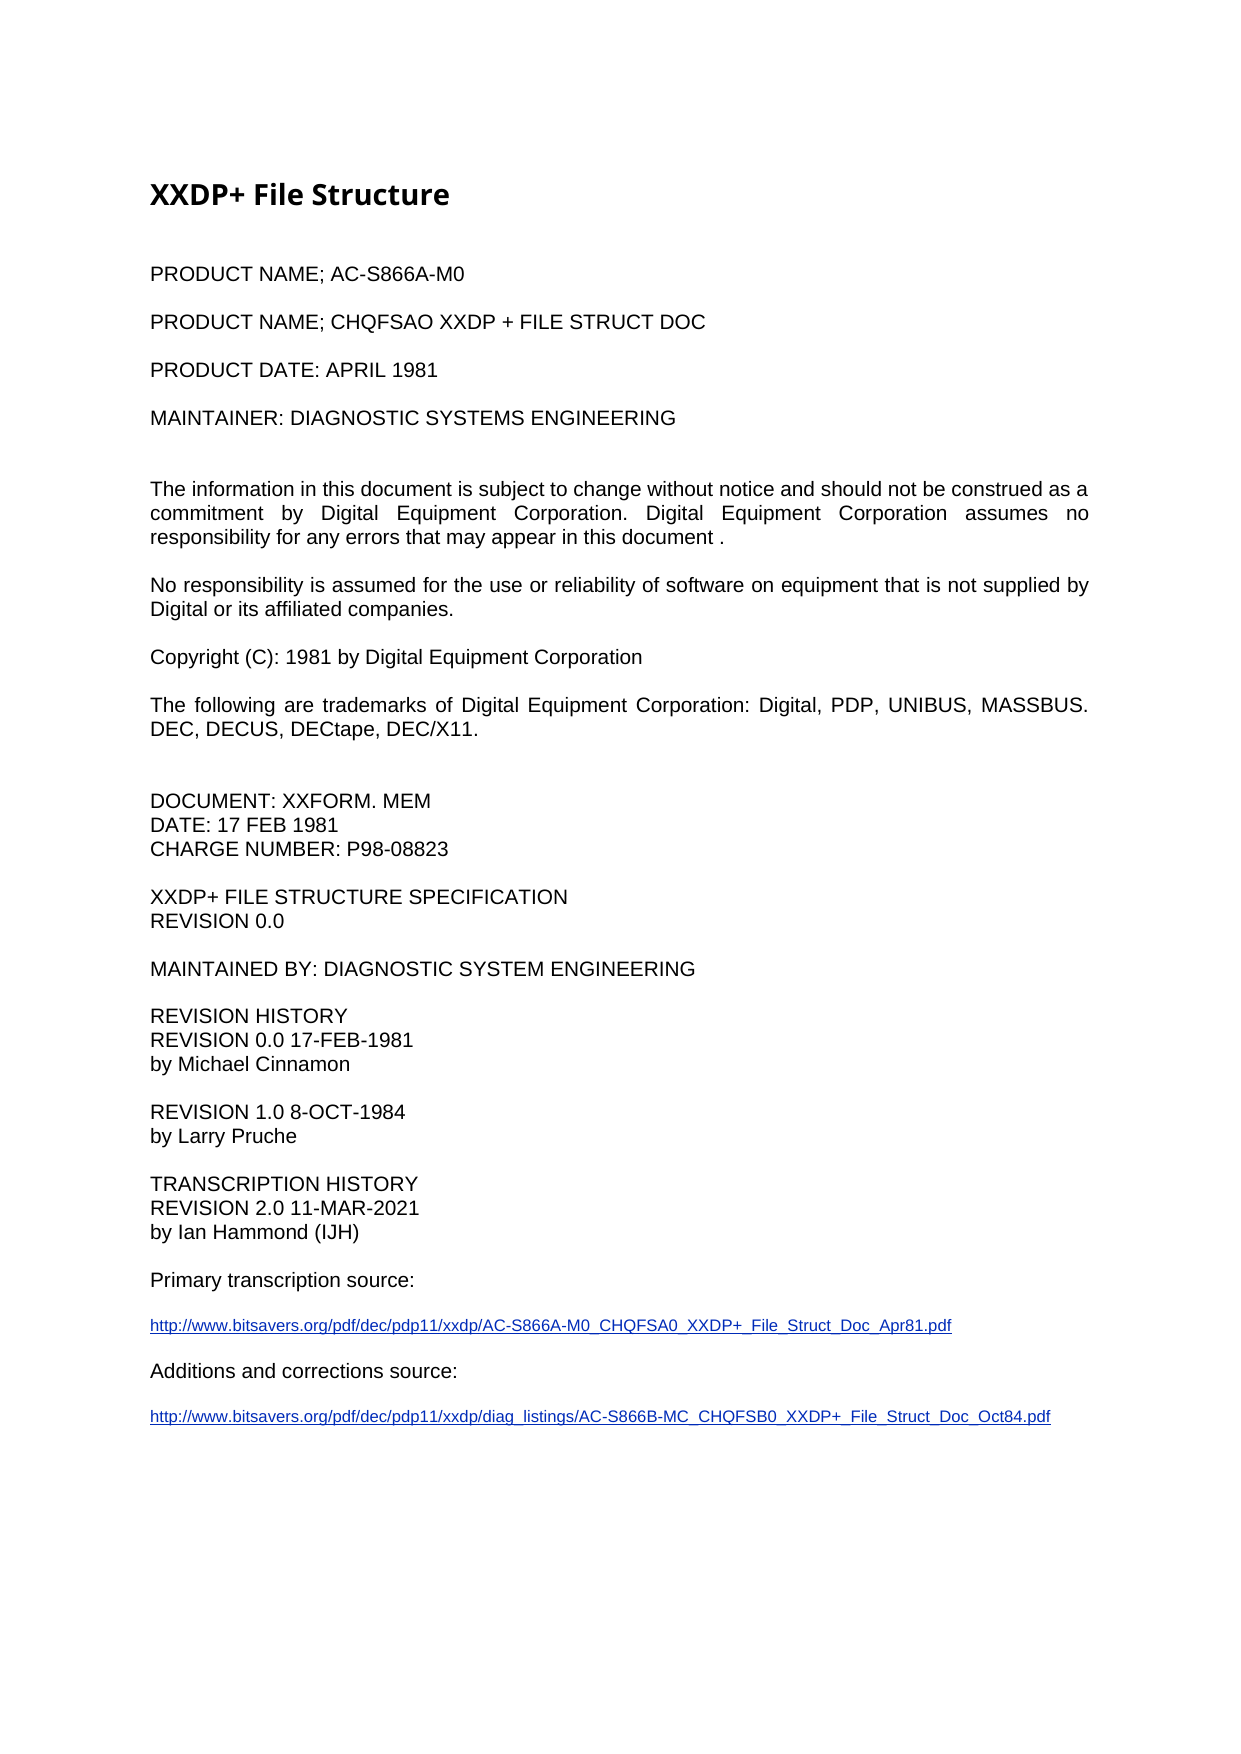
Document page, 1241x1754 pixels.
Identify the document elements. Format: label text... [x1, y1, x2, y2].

text DATE: 17 FEB 1981 [150, 813, 1090, 837]
text by Ian Hammond (IJH) [150, 1220, 1090, 1244]
text REVISION 0.0 [150, 908, 1090, 932]
text REVISION 0.0 17-FEB-1981 [150, 1028, 1090, 1052]
text REVISION 1.0 8-OCT-1984 [150, 1100, 1090, 1124]
text by Michael Cinnamon [150, 1052, 1090, 1076]
text XXDP+ FILE STRUCTURE SPECIFICATION [150, 884, 1090, 908]
title http://www.bitsavers.org/pdf/dec/pdp11/xxdp/AC-S866A-M0_CHQFSA0_XXDP+_File_Struct_Doc_Apr81.pdf [150, 1316, 1090, 1335]
text by Larry Pruche [150, 1124, 1090, 1148]
text MAINTAINER: DIAGNOSTIC SYSTEMS ENGINEERING [150, 405, 1090, 429]
text REVISION HISTORY [150, 1004, 1090, 1028]
text The following are trademarks of Digital Equipment Corporation: Digital, PDP, UNIBUS, MASSBUS. DEC, DECUS, DECtape, DEC/X11. [150, 693, 1090, 741]
text The information in this document is subject to change without notice and should not be construed as a commitment by Digital Equipment Corporation. Digital Equipment Corporation assumes no responsibility for any errors that may appear in this document . [150, 477, 1090, 549]
text PRODUCT NAME; CHQFSAO XXDP + FILE STRUCT DOC [150, 309, 1090, 333]
text Copyright (C): 1981 by Digital Equipment Corporation [150, 645, 1090, 669]
subtitle XXDP+ File Structure [150, 174, 1090, 214]
text Primary transcription source: [150, 1268, 1090, 1292]
text DOCUMENT: XXFORM. MEM [150, 789, 1090, 813]
text PRODUCT NAME; AC-S866A-M0 [150, 262, 1090, 286]
text REVISION 2.0 11-MAR-2021 [150, 1196, 1090, 1220]
text MAINTAINED BY: DIAGNOSTIC SYSTEM ENGINEERING [150, 956, 1090, 980]
text Additions and corrections source: [150, 1359, 1090, 1383]
title http://www.bitsavers.org/pdf/dec/pdp11/xxdp/diag_listings/AC-S866B-MC_CHQFSB0_XXDP+_File_Struct_Doc_Oct84.pdf [150, 1407, 1090, 1426]
text TRANSCRIPTION HISTORY [150, 1172, 1090, 1196]
text PRODUCT DATE: APRIL 1981 [150, 357, 1090, 381]
text CHARGE NUMBER: P98-08823 [150, 837, 1090, 861]
text No responsibility is assumed for the use or reliability of software on equipment that is not supplied by Digital or its affiliated companies. [150, 573, 1090, 621]
